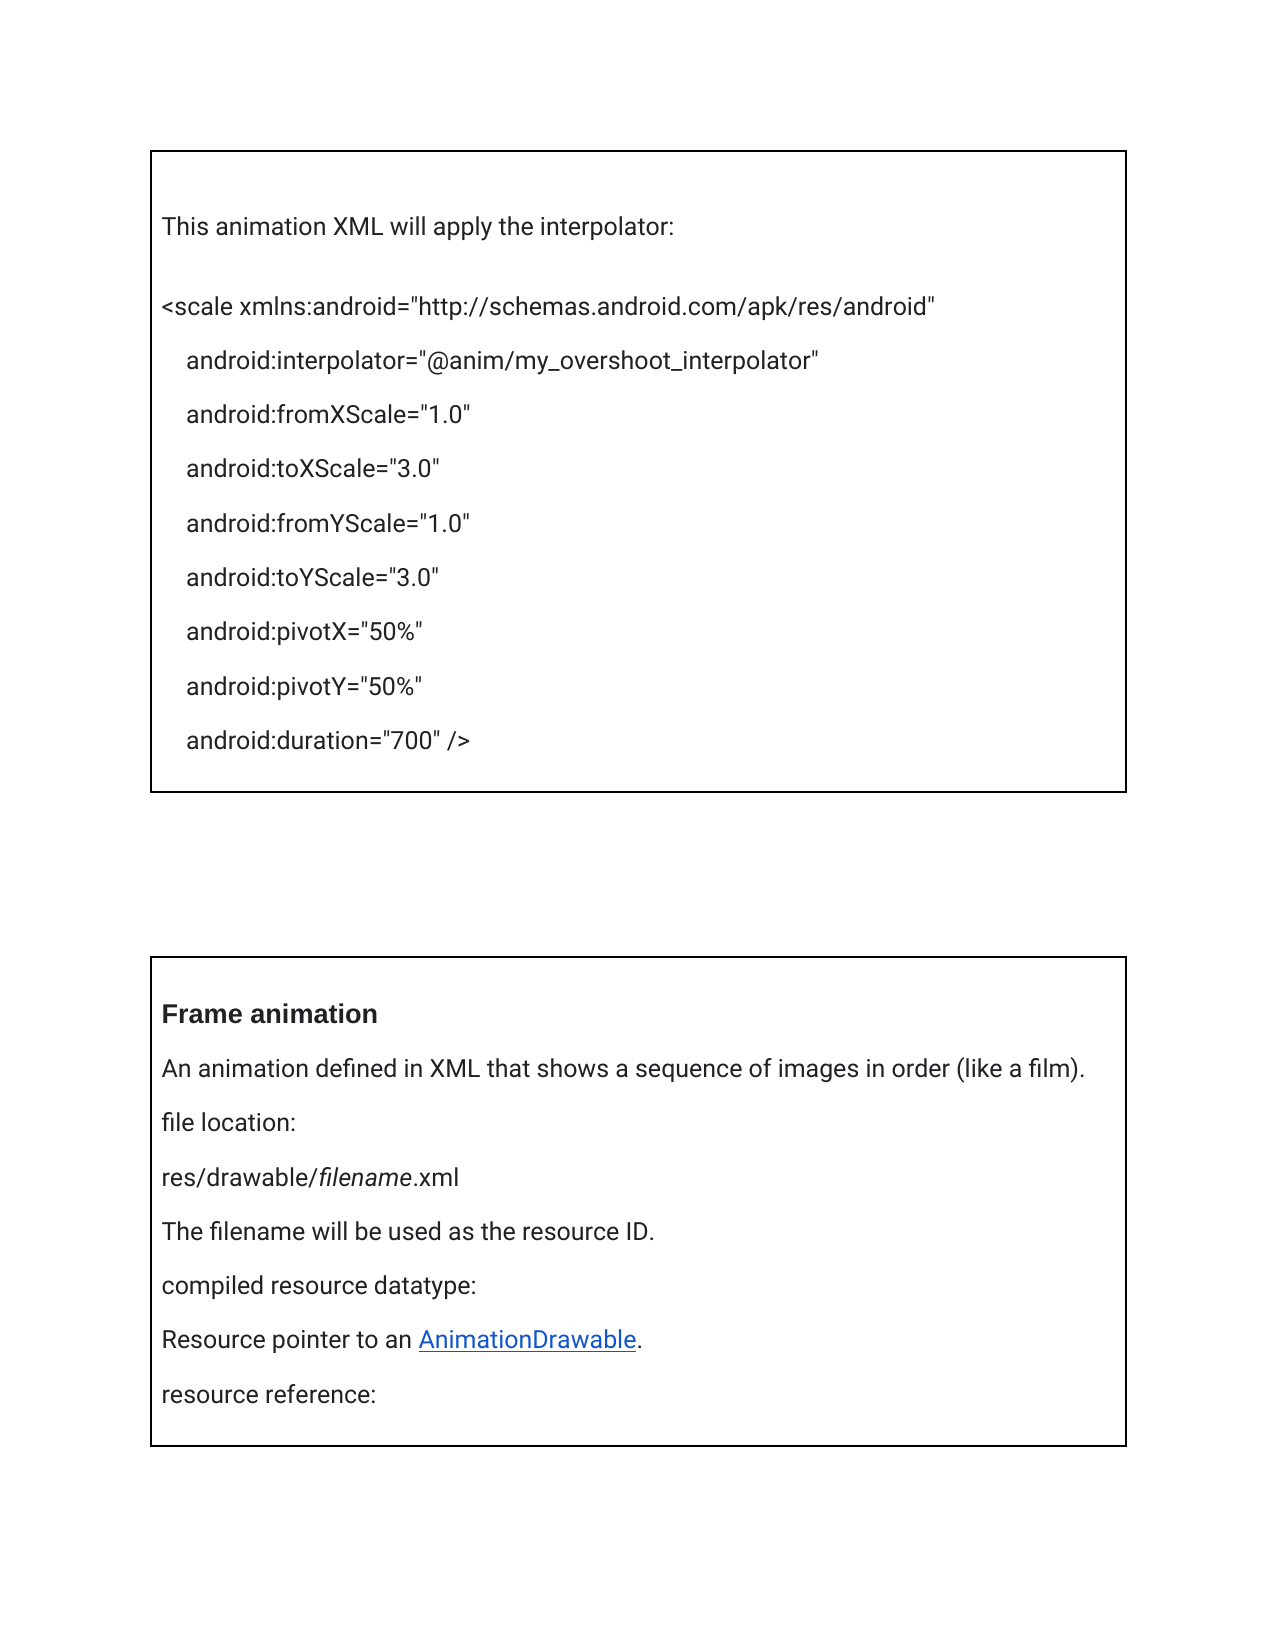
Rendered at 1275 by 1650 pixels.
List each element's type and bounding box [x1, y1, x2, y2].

table_header [152, 152, 1125, 791]
table_header [152, 958, 1125, 1444]
